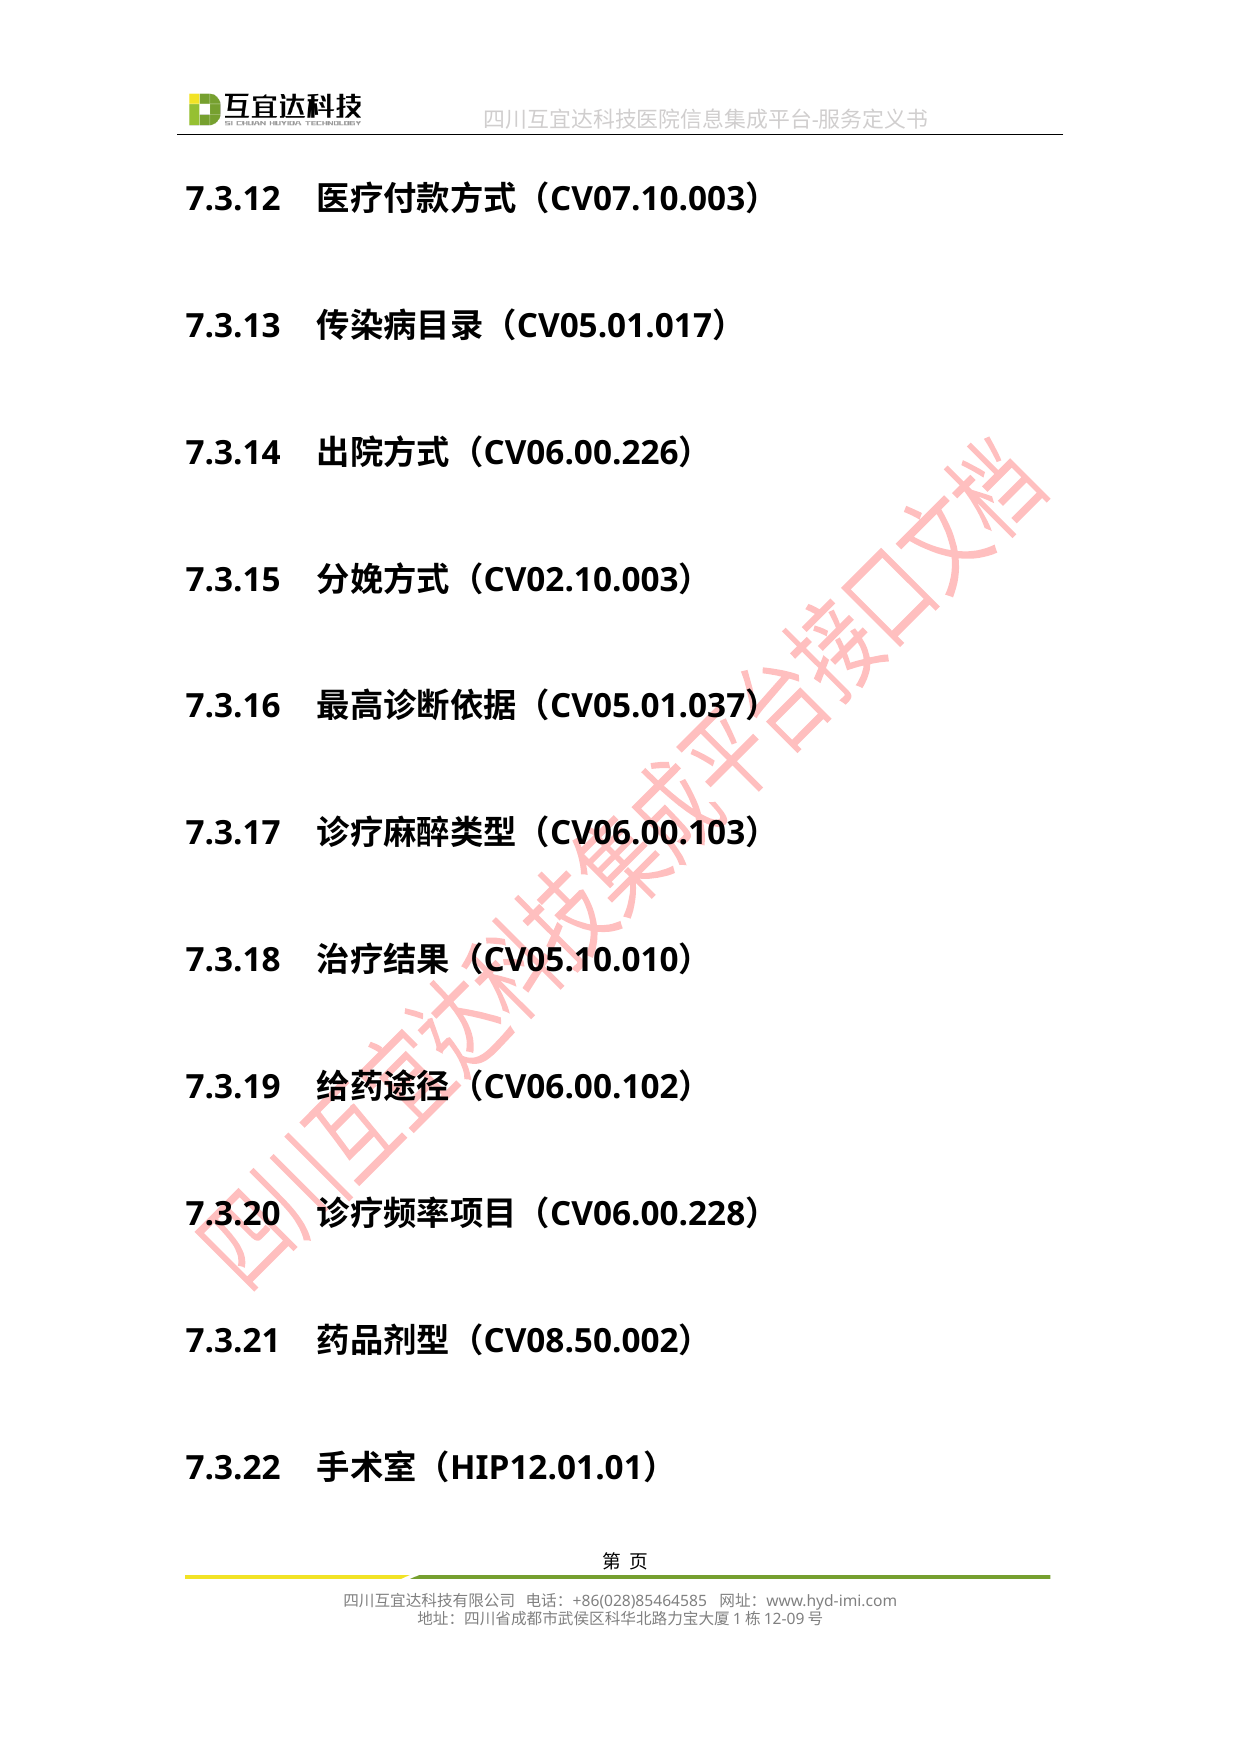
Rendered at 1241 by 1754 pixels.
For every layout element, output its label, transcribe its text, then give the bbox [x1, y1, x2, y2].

picture [185, 1575, 1051, 1579]
subtitle 手术室（HIP12.01.01） [185, 1432, 1055, 1497]
subtitle 最高诊断依据（CV05.01.037） [185, 671, 1055, 736]
subtitle 分娩方式（CV02.10.003） [185, 544, 1055, 609]
subtitle 给药途径（CV06.00.102） [185, 1052, 1055, 1117]
subtitle 传染病目录（CV05.01.017） [185, 290, 1055, 355]
subtitle 诊疗频率项目（CV06.00.228） [185, 1178, 1055, 1243]
subtitle 出院方式（CV06.00.226） [185, 417, 1055, 482]
subtitle 治疗结果（CV05.10.010） [185, 925, 1055, 990]
subtitle 药品剂型（CV08.50.002） [185, 1305, 1055, 1370]
subtitle 诊疗麻醉类型（CV06.00.103） [185, 798, 1055, 863]
subtitle 医疗付款方式（CV07.10.003） [185, 163, 1055, 228]
picture [185, 90, 364, 128]
